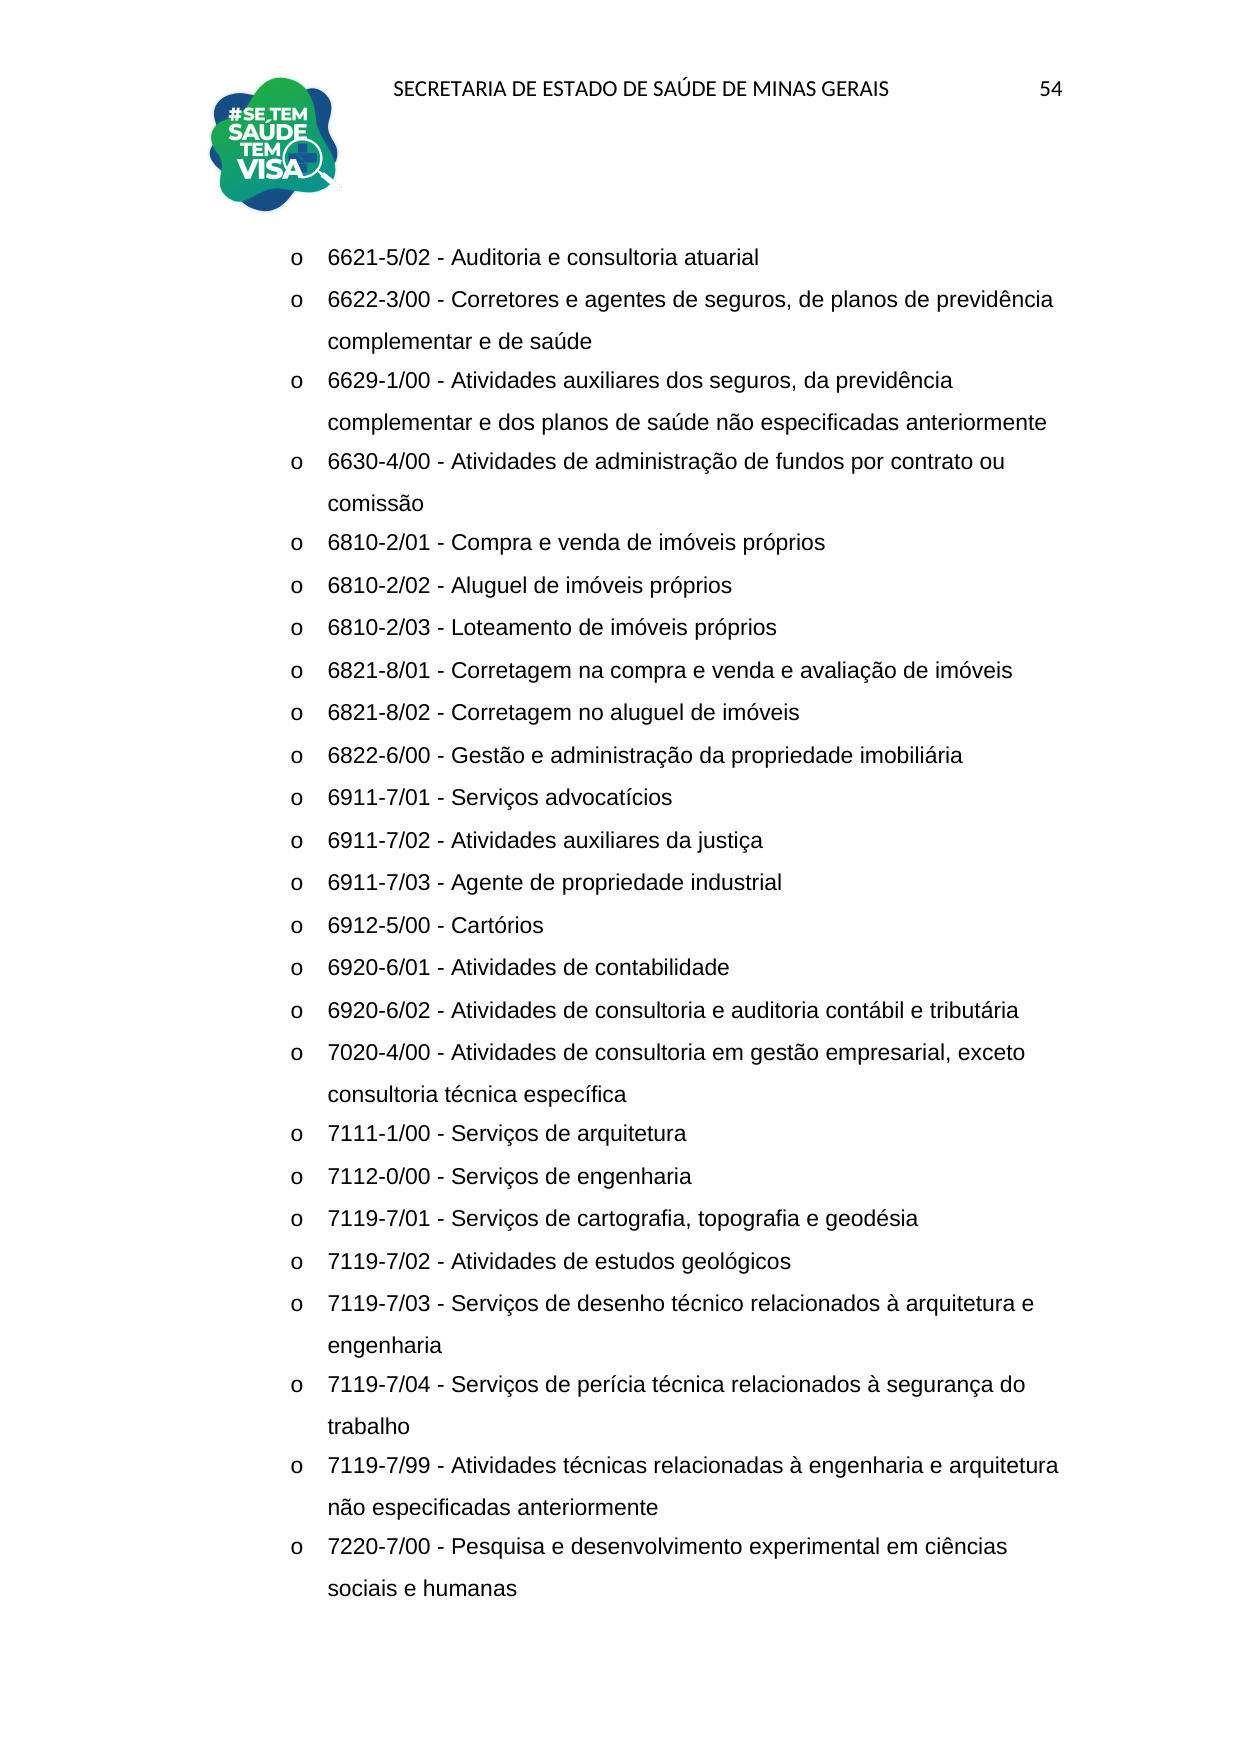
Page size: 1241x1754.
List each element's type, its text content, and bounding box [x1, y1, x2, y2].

list 7119-7/01 - Serviços de cartografia, topografia e geodésia [290, 1205, 1063, 1233]
list 6911-7/03 - Agente de propriedade industrial [290, 869, 1063, 898]
list 7111-1/00 - Serviços de arquitetura [290, 1120, 1063, 1148]
picture [205, 73, 342, 216]
list 7119-7/02 - Atividades de estudos geológicos [290, 1248, 1063, 1276]
list 6821-8/02 - Corretagem no aluguel de imóveis [290, 699, 1063, 728]
list 6911-7/02 - Atividades auxiliares da justiça [290, 827, 1063, 855]
list 7112-0/00 - Serviços de engenharia [290, 1163, 1063, 1191]
list 6911-7/01 - Serviços advocatícios [290, 784, 1063, 813]
list 6630-4/00 - Atividades de administração de fundos por contrato ou comissão [290, 448, 1063, 516]
list 7119-7/04 - Serviços de perícia técnica relacionados à segurança do trabalho [290, 1371, 1063, 1439]
list 6622-3/00 - Corretores e agentes de seguros, de planos de previdência complementar e de saúde [290, 286, 1063, 354]
list 7119-7/03 - Serviços de desenho técnico relacionados à arquitetura e engenharia [290, 1290, 1063, 1358]
list 7020-4/00 - Atividades de consultoria em gestão empresarial, exceto consultoria técnica específica [290, 1039, 1063, 1107]
list 7119-7/99 - Atividades técnicas relacionadas à engenharia e arquitetura não especificadas anteriormente [290, 1452, 1063, 1520]
list 6621-5/02 - Auditoria e consultoria atuarial [290, 244, 1063, 272]
list 7220-7/00 - Pesquisa e desenvolvimento experimental em ciências sociais e humanas [290, 1533, 1063, 1601]
list 6810-2/01 - Compra e venda de imóveis próprios [290, 529, 1063, 558]
list 6810-2/03 - Loteamento de imóveis próprios [290, 614, 1063, 643]
list 6629-1/00 - Atividades auxiliares dos seguros, da previdência complementar e dos planos de saúde não especificadas anteriormente [290, 367, 1063, 435]
list 6822-6/00 - Gestão e administração da propriedade imobiliária [290, 742, 1063, 770]
list 6920-6/02 - Atividades de consultoria e auditoria contábil e tributária [290, 997, 1063, 1025]
list 6810-2/02 - Aluguel de imóveis próprios [290, 572, 1063, 600]
list 6912-5/00 - Cartórios [290, 912, 1063, 940]
list 6920-6/01 - Atividades de contabilidade [290, 954, 1063, 983]
list 6821-8/01 - Corretagem na compra e venda e avaliação de imóveis [290, 657, 1063, 685]
